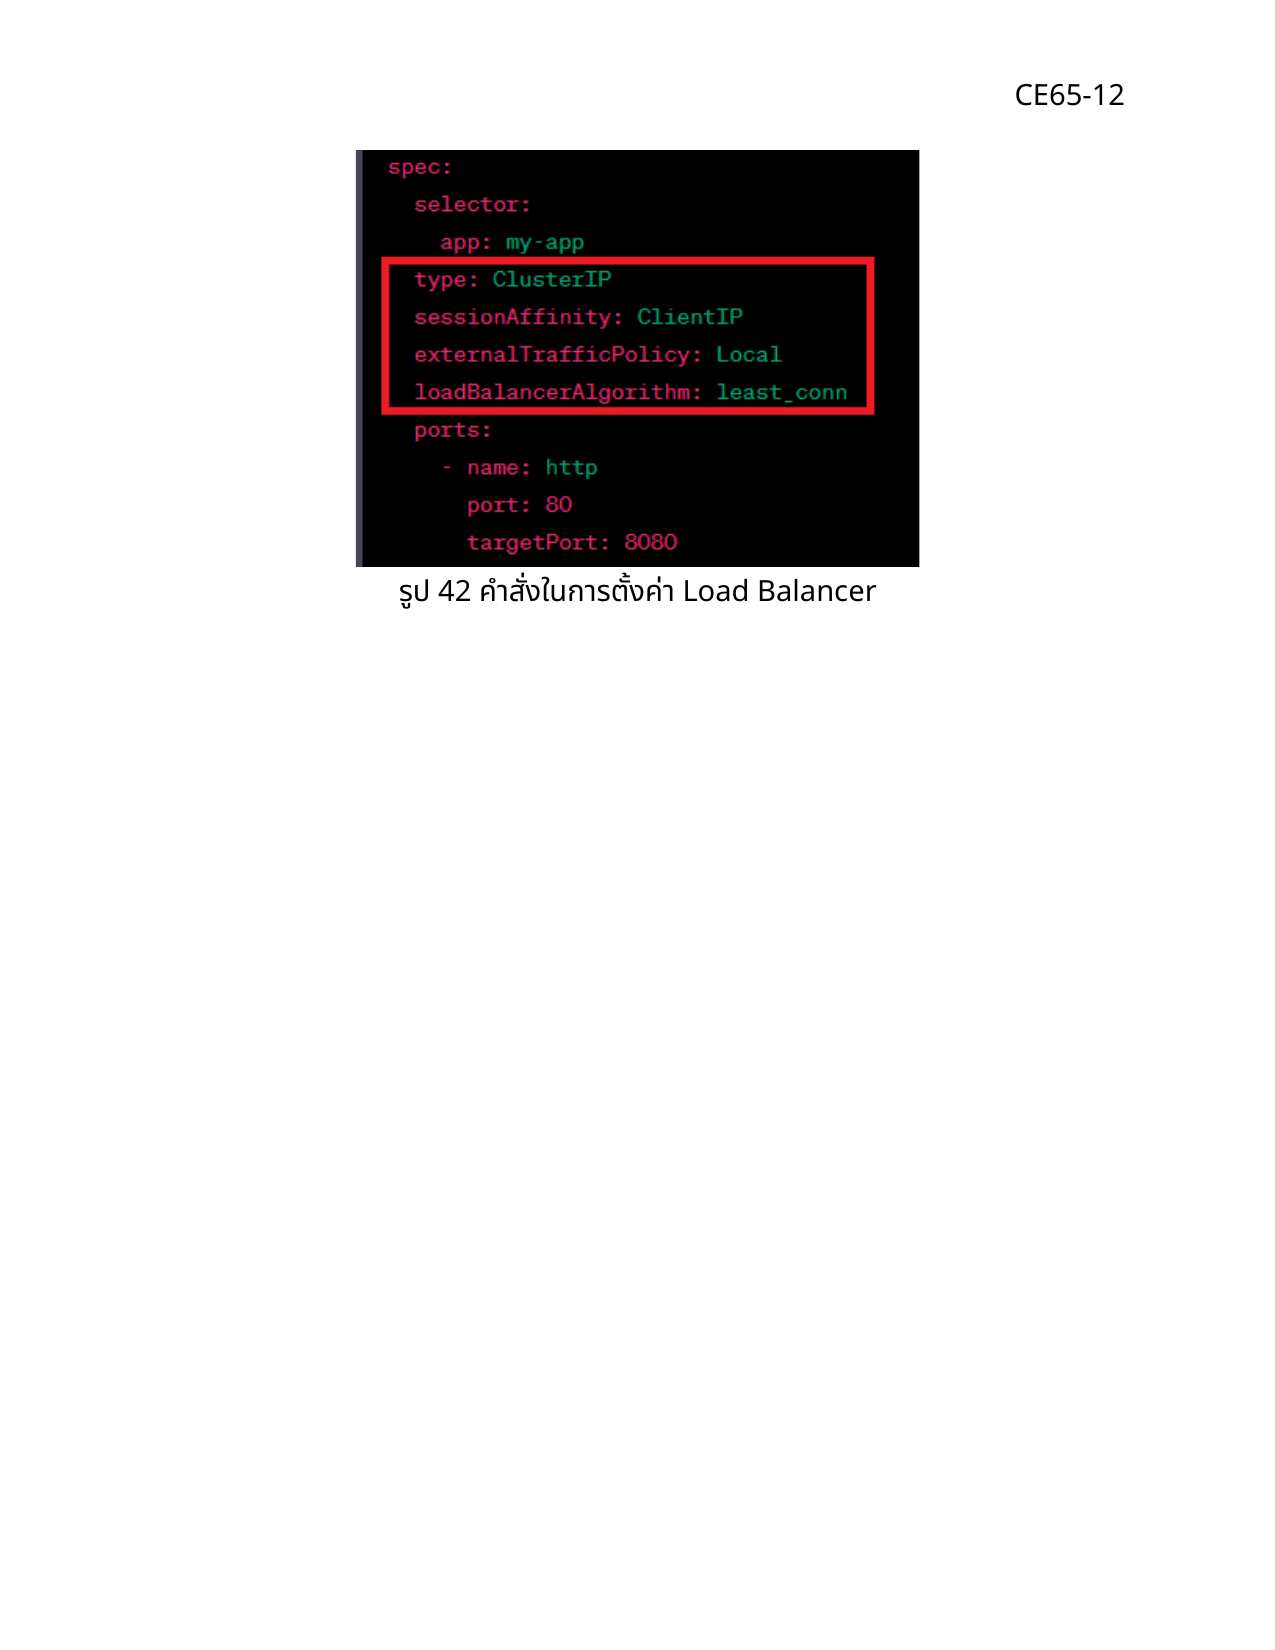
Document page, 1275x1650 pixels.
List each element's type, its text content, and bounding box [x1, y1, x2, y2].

picture [355, 150, 920, 567]
